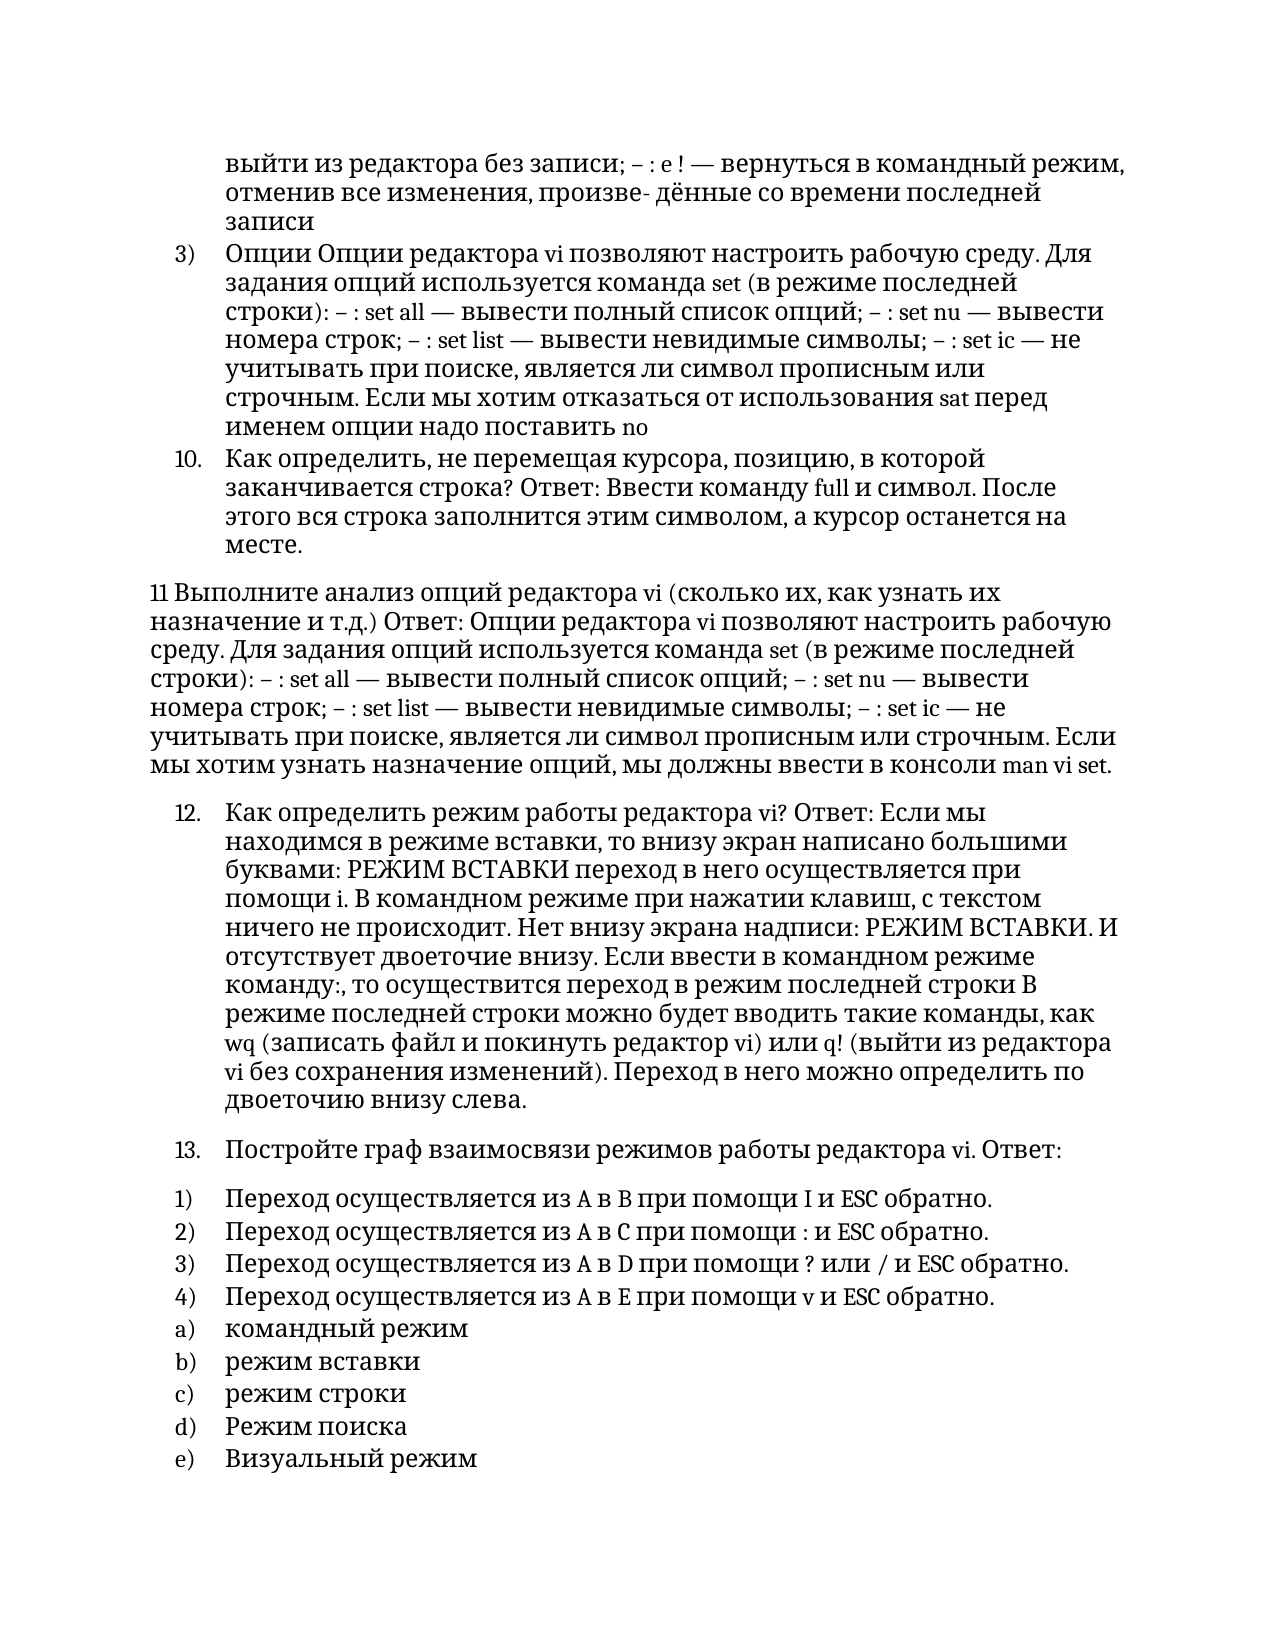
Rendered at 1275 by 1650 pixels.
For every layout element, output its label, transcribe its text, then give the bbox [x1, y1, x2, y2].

list Переход осуществляется из A в C при помощи : и ESC обратно. [175, 1218, 1125, 1247]
text 11 Выполните анализ опций редактора vi (сколько их, как узнать их назначение и т.д.) Ответ: Опции редактора vi позволяют настроить рабочую среду. Для задания опций используется команда set (в режиме последней строки): – : set all — вывести полный список опций; – : set nu — вывести номера строк; – : set list — вывести невидимые символы; – : set ic — не учитывать при поиске, является ли символ прописным или строчным. Если мы хотим узнать назначение опций, мы должны ввести в консоли man vi set. [150, 579, 1125, 780]
list Как определить, не перемещая курсора, позицию, в которой заканчивается строка? Ответ: Ввести команду full и символ. После этого вся строка заполнится этим символом, а курсор останется на месте. [175, 445, 1125, 560]
list Визуальный режим [175, 1445, 1125, 1474]
list Переход осуществляется из A в D при помощи ? или / и ESC обратно. [175, 1250, 1125, 1279]
list командный режим [175, 1315, 1125, 1344]
list Переход осуществляется из A в B при помощи I и ESC обратно. [175, 1185, 1125, 1214]
list режим вставки [175, 1348, 1125, 1377]
list режим строки [175, 1380, 1125, 1409]
list Переход осуществляется из A в E при помощи v и ESC обратно. [175, 1283, 1125, 1312]
list Как определить режим работы редактора vi? Ответ: Если мы находимся в режиме вставки, то внизу экран написано большими буквами: РЕЖИМ ВСТАВКИ переход в него осуществляется при помощи i. В командном режиме при нажатии клавиш, с текстом ничего не происходит. Нет внизу экрана надписи: РЕЖИМ ВСТАВКИ. И отсутствует двоеточие внизу. Если ввести в командном режиме команду:, то осуществится переход в режим последней строки В режиме последней строки можно будет вводить такие команды, как wq (записать файл и покинуть редактор vi) или q! (выйти из редактора vi без сохранения изменений). Переход в него можно определить по двоеточию внизу слева. [175, 799, 1125, 1115]
list Постройте граф взаимосвязи режимов работы редактора vi. Ответ: [175, 1136, 1125, 1164]
list Опции Опции редактора vi позволяют настроить рабочую среду. Для задания опций используется команда set (в режиме последней строки): – : set all — вывести полный список опций; – : set nu — вывести номера строк; – : set list — вывести невидимые символы; – : set ic — не учитывать при поиске, является ли символ прописным или строчным. Если мы хотим отказаться от использования sat перед именем опции надо поставить no [175, 240, 1125, 441]
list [175, 150, 1125, 236]
list Режим поиска [175, 1413, 1125, 1442]
